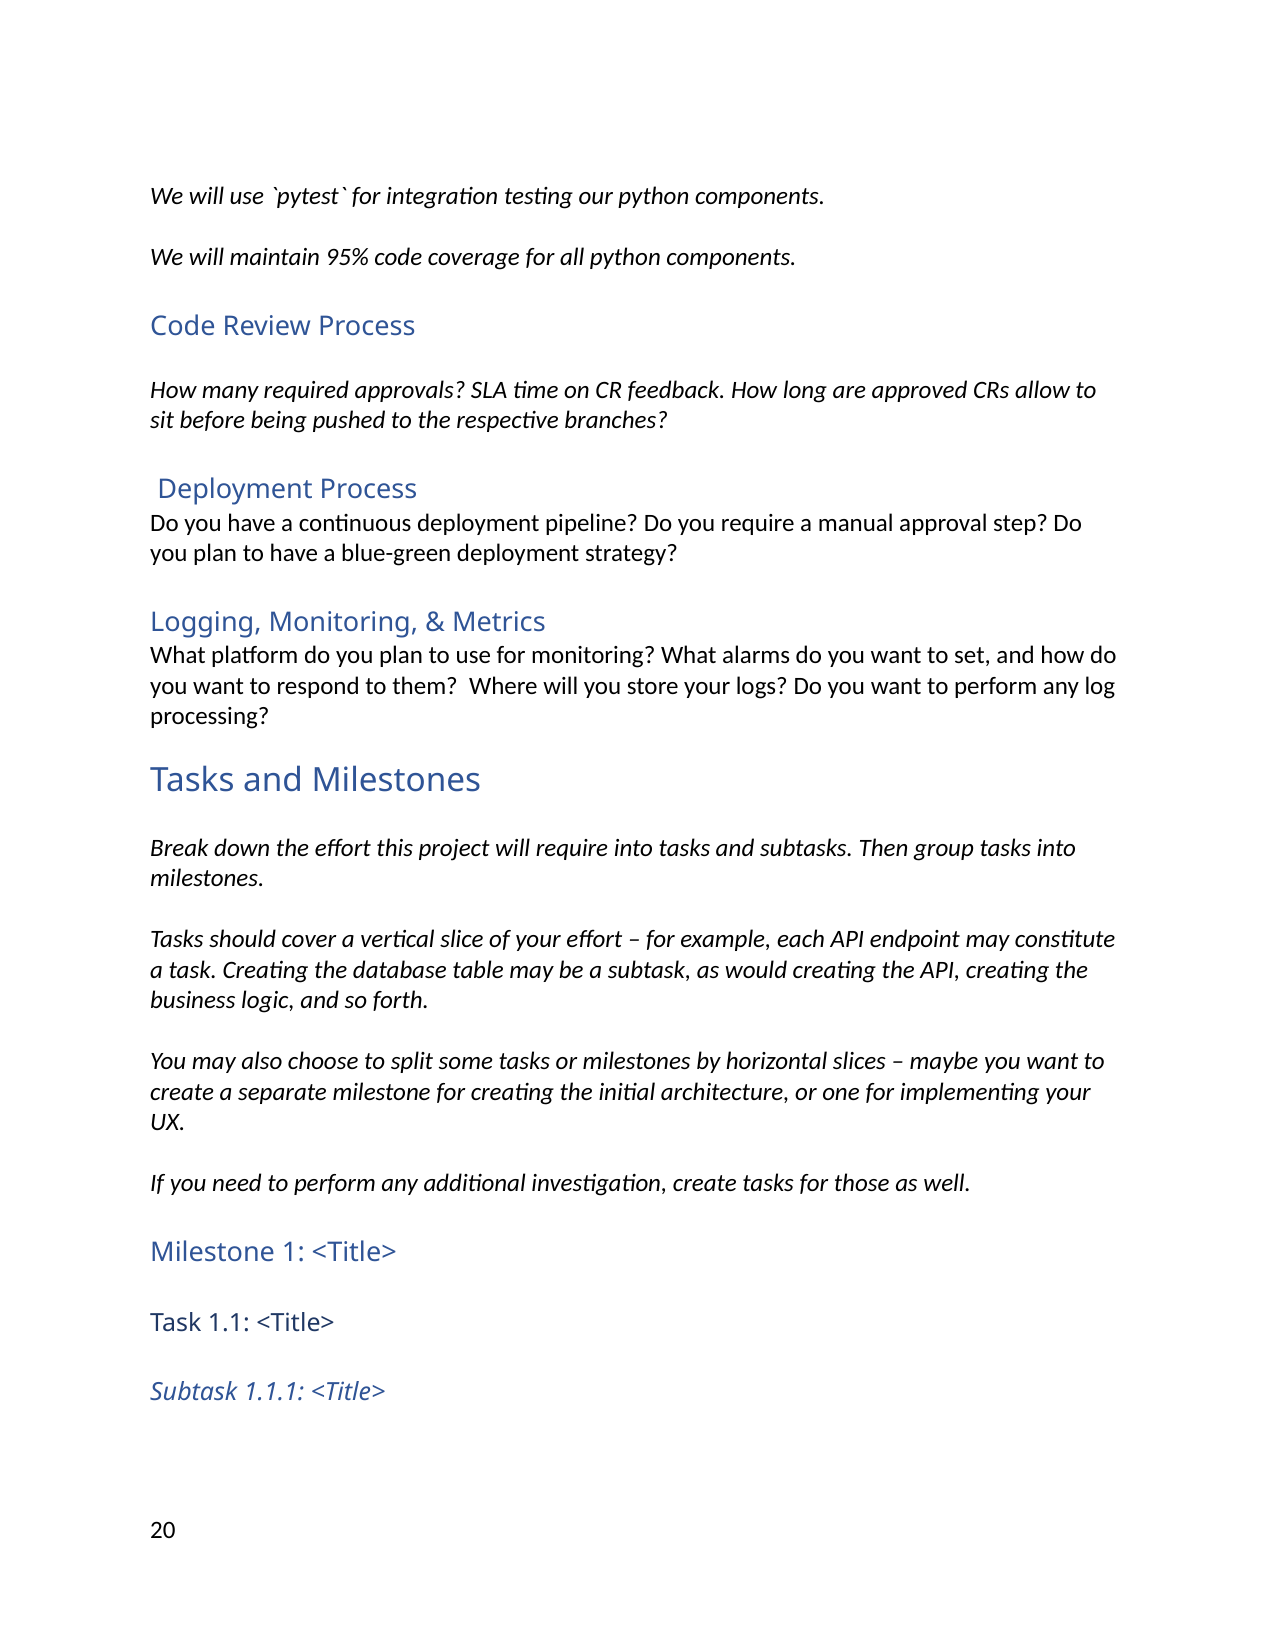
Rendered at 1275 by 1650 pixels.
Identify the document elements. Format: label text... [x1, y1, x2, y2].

subtitle Milestone 1: <Title> [150, 1233, 1125, 1270]
subtitle Logging, Monitoring, & Metrics [150, 602, 1125, 639]
subtitle Code Review Process [150, 307, 1125, 344]
text How many required approvals? SLA time on CR feedback. How long are approved CRs allow to sit before being pushed to the respective branches? [150, 374, 1125, 435]
subtitle Subtask 1.1.1: <Title> [150, 1373, 1125, 1407]
text Do you have a continuous deployment pipeline? Do you require a manual approval step? Do you plan to have a blue-green deployment strategy? [150, 507, 1125, 568]
text If you need to perform any additional investigation, create tasks for those as well. [150, 1168, 1125, 1198]
text What platform do you plan to use for monitoring? What alarms do you want to set, and how do you want to respond to them? Where will you store your logs? Do you want to perform any log processing? [150, 639, 1125, 731]
subtitle Task 1.1: <Title> [150, 1304, 1125, 1338]
text Tasks should cover a vertical slice of your effort – for example, each API endpoint may constitute a task. Creating the database table may be a subtask, as would creating the API, creating the business logic, and so forth. [150, 923, 1125, 1015]
text We will maintain 95% code coverage for all python components. [150, 242, 1125, 272]
subtitle Tasks and Milestones [150, 756, 1125, 801]
subtitle Deployment Process [150, 470, 1125, 507]
text You may also choose to split some tasks or milestones by horizontal slices – maybe you want to create a separate milestone for creating the initial architecture, or one for implementing your UX. [150, 1046, 1125, 1137]
text Break down the effort this project will require into tasks and subtasks. Then group tasks into milestones. [150, 832, 1125, 893]
text We will use `pytest` for integration testing our python components. [150, 181, 1125, 211]
